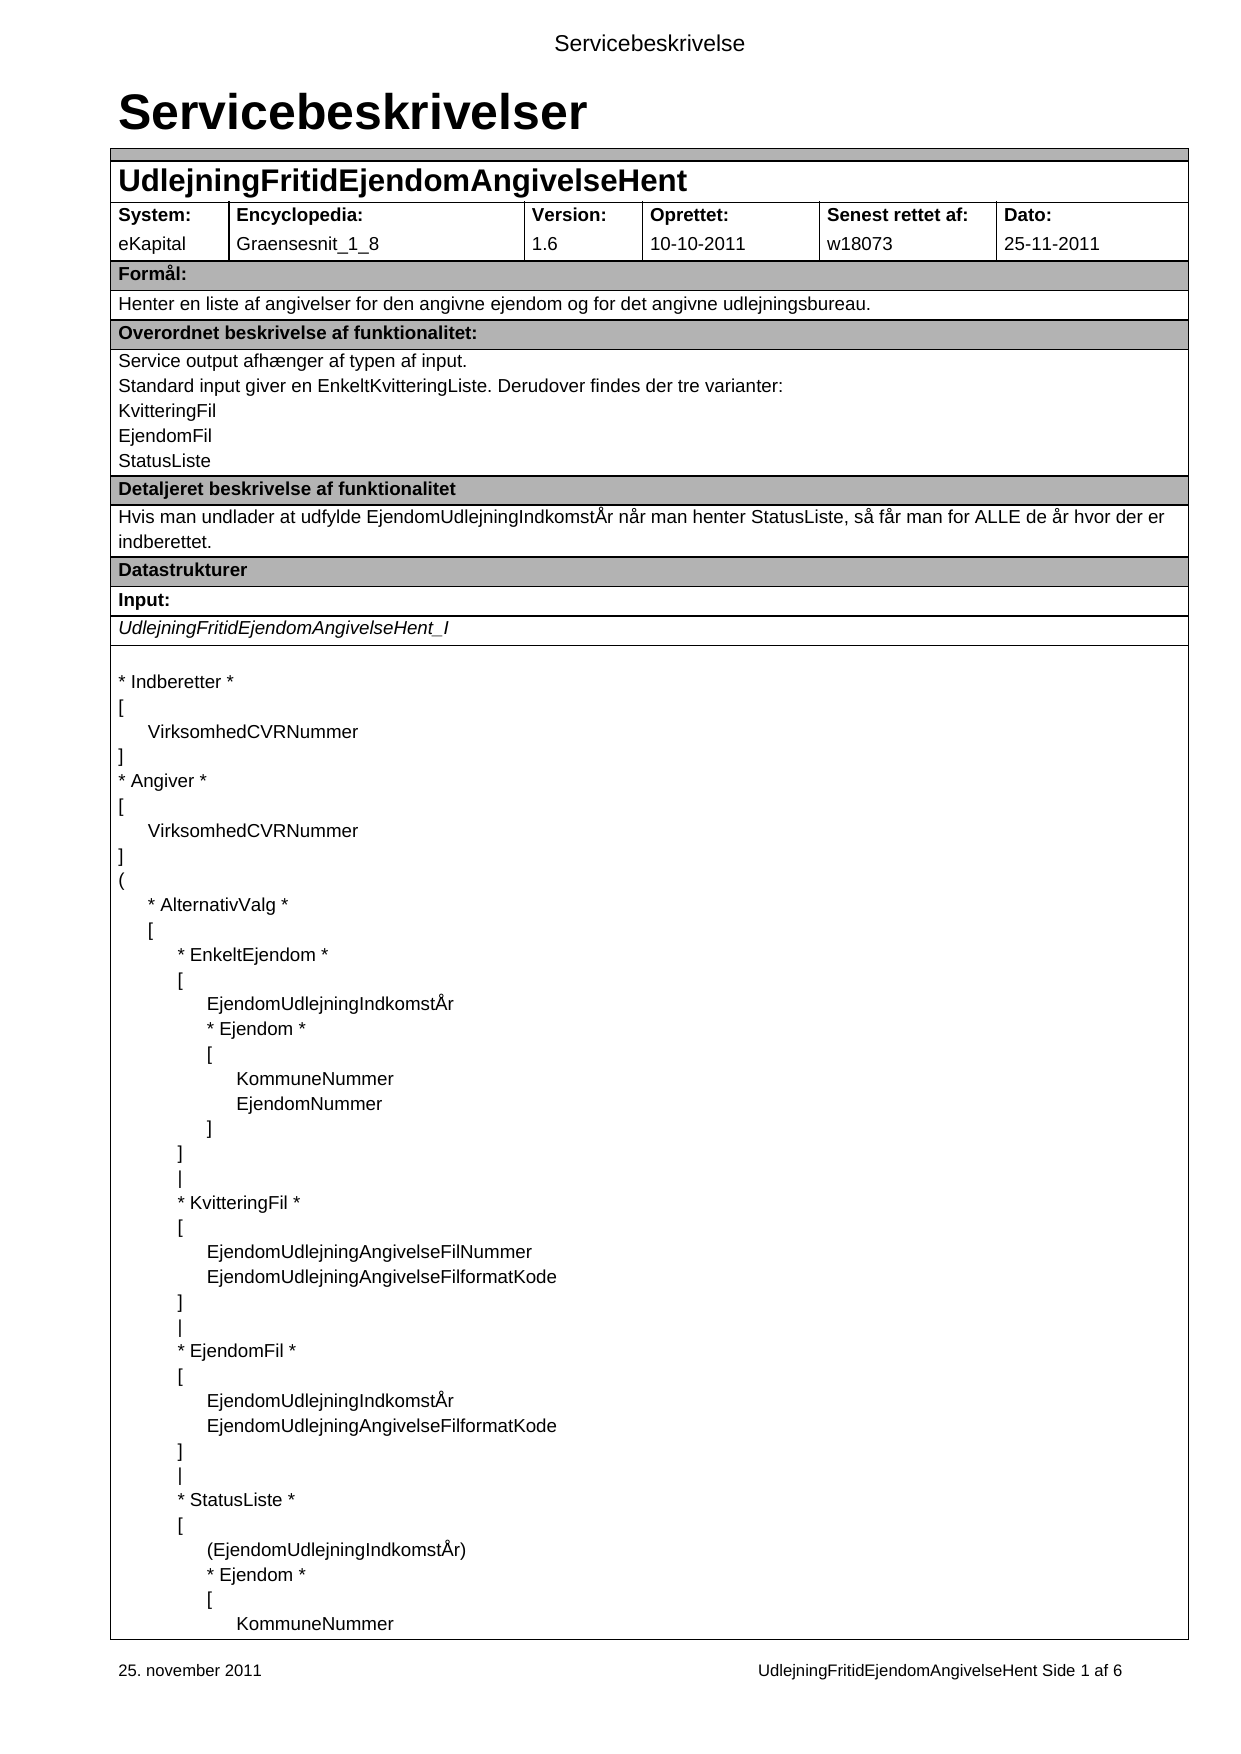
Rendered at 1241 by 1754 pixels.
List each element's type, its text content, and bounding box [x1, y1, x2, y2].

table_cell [111, 646, 1188, 1638]
table_cell Datastrukturer [111, 558, 1188, 586]
text Servicebeskrivelser [118, 82, 1181, 140]
table_cell 1.6 [525, 231, 642, 260]
table_header [111, 149, 1188, 160]
table_cell Hvis man undlader at udfylde EjendomUdlejningIndkomstÅr når man henter StatusListe, så får man for ALLE de år hvor der er indberettet. [111, 506, 1188, 556]
table_cell Overordnet beskrivelse af funktionalitet: [111, 321, 1188, 349]
table_cell Version: [525, 203, 642, 231]
table_cell 10-10-2011 [643, 231, 819, 260]
table_cell Detaljeret beskrivelse af funktionalitet [111, 477, 1188, 504]
table_cell Senest rettet af: [820, 203, 996, 231]
table_cell Graensesnit_1_8 [230, 231, 524, 260]
table_cell Encyclopedia: [230, 203, 524, 231]
table_cell Formål: [111, 262, 1188, 290]
table_cell System: [111, 203, 228, 231]
table_cell 25-11-2011 [997, 231, 1188, 260]
table_cell UdlejningFritidEjendomAngivelseHent_I [111, 617, 1188, 644]
table_cell w18073 [820, 231, 996, 260]
table_cell Input: [111, 587, 1188, 615]
table_cell Henter en liste af angivelser for den angivne ejendom og for det angivne udlejningsbureau. [111, 291, 1188, 319]
table_cell UdlejningFritidEjendomAngivelseHent [111, 162, 1188, 201]
table_cell Service output afhænger af typen af input. Standard input giver en EnkeltKvitteringListe. Derudover findes der tre varianter: KvitteringFil EjendomFil StatusListe [111, 350, 1188, 475]
table_cell eKapital [111, 231, 228, 260]
table_cell Oprettet: [643, 203, 819, 231]
table_cell Dato: [997, 203, 1188, 231]
